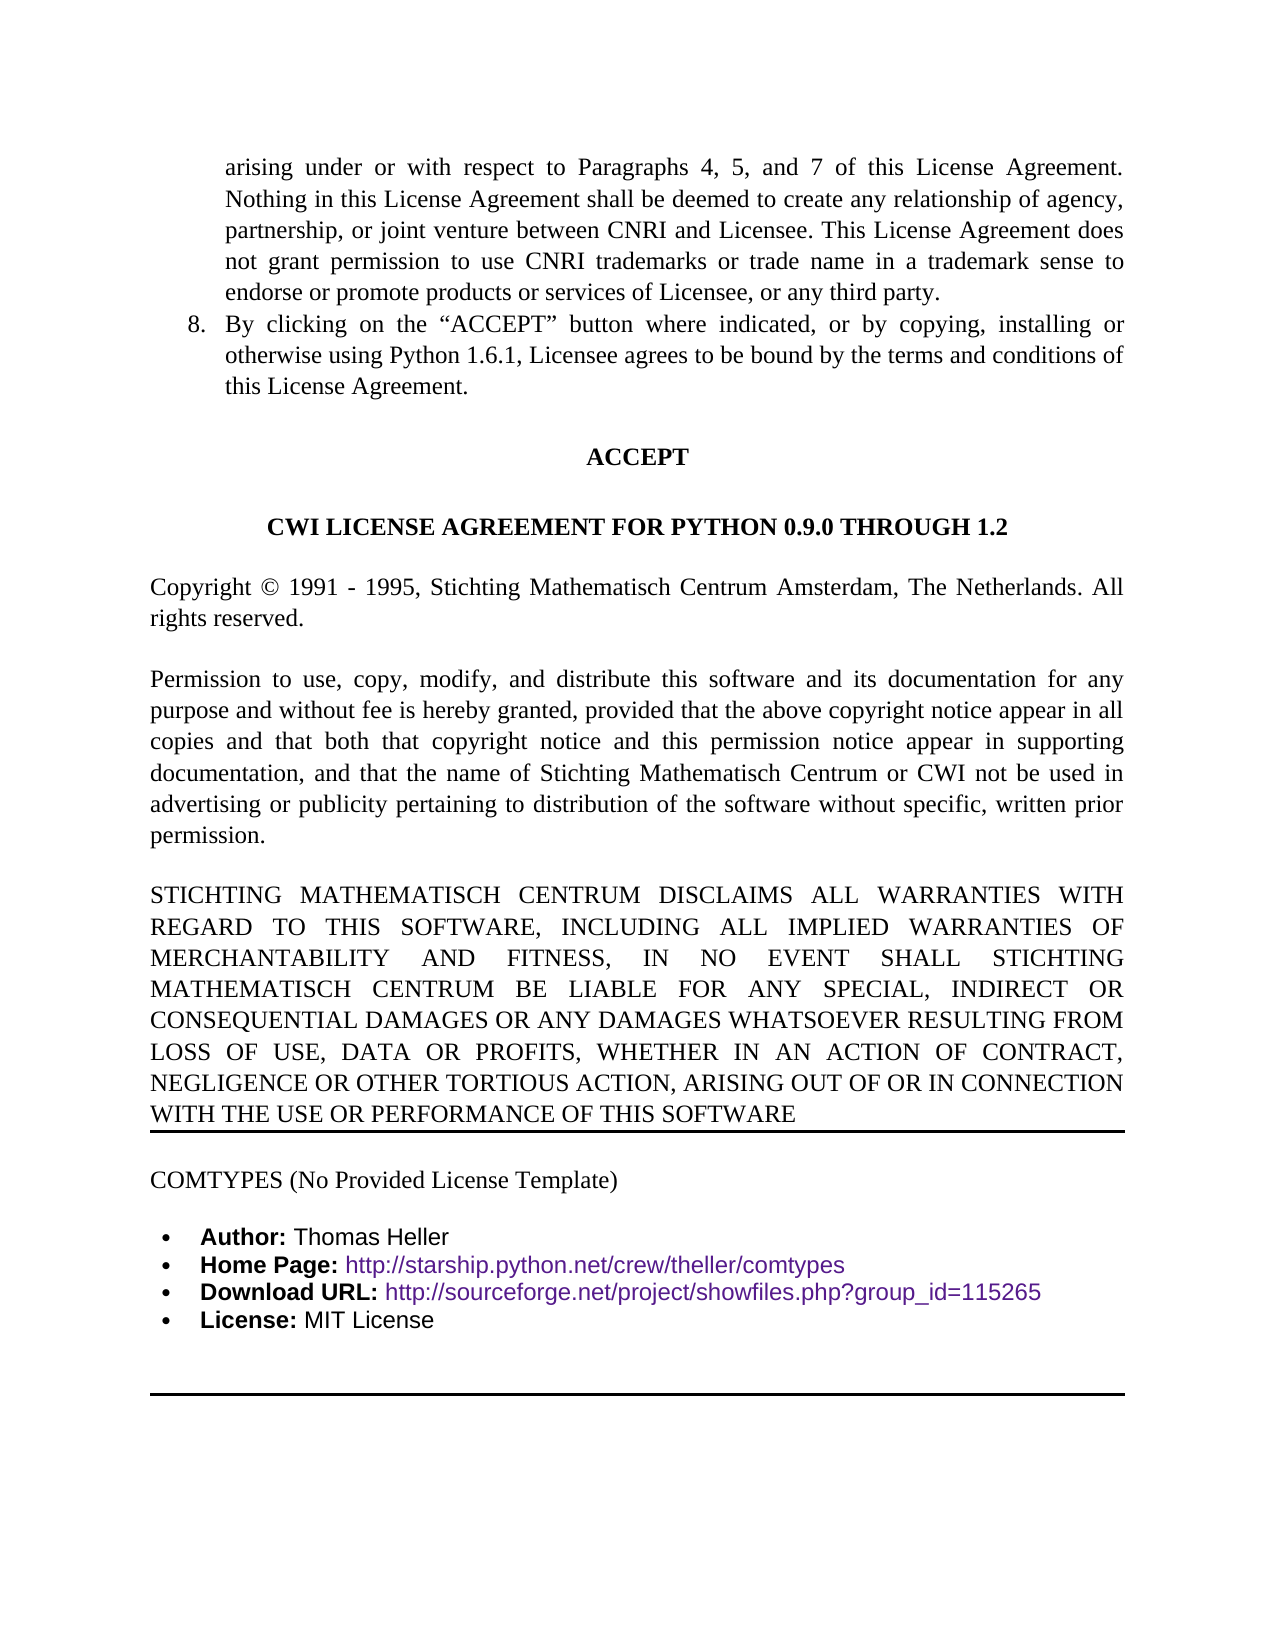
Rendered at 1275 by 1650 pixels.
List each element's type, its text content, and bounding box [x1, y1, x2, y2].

list Home Page: http://starship.python.net/crew/theller/comtypes [162, 1251, 1125, 1278]
text Permission to use, copy, modify, and distribute this software and its documentation for any purpose and without fee is hereby granted, provided that the above copyright notice appear in all copies and that both that copyright notice and this permission notice appear in supporting documentation, and that the name of Stichting Mathematisch Centrum or CWI not be used in advertising or publicity pertaining to distribution of the software without specific, written prior permission. [150, 661, 1125, 849]
list Download URL: http://sourceforge.net/project/showfiles.php?group_id=115265 [162, 1278, 1125, 1306]
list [187, 150, 1125, 306]
text Copyright © 1991 - 1995, Stichting Mathematisch Centrum Amsterdam, The Netherlands. All rights reserved. [150, 570, 1125, 632]
text ACCEPT [150, 439, 1125, 470]
text CWI LICENSE AGREEMENT FOR PYTHON 0.9.0 THROUGH 1.2 [150, 509, 1125, 541]
text STICHTING MATHEMATISCH CENTRUM DISCLAIMS ALL WARRANTIES WITH REGARD TO THIS SOFTWARE, INCLUDING ALL IMPLIED WARRANTIES OF MERCHANTABILITY AND FITNESS, IN NO EVENT SHALL STICHTING MATHEMATISCH CENTRUM BE LIABLE FOR ANY SPECIAL, INDIRECT OR CONSEQUENTIAL DAMAGES OR ANY DAMAGES WHATSOEVER RESULTING FROM LOSS OF USE, DATA OR PROFITS, WHETHER IN AN ACTION OF CONTRACT, NEGLIGENCE OR OTHER TORTIOUS ACTION, ARISING OUT OF OR IN CONNECTION WITH THE USE OR PERFORMANCE OF THIS SOFTWARE [150, 878, 1125, 1130]
list By clicking on the “ACCEPT” button where indicated, or by copying, installing or otherwise using Python 1.6.1, Licensee agrees to be bound by the terms and conditions of this License Agreement. [187, 306, 1125, 400]
list License: MIT License [162, 1306, 1125, 1333]
list Author: Thomas Heller [162, 1223, 1125, 1251]
text COMTYPES (No Provided License Template) [150, 1162, 1125, 1194]
